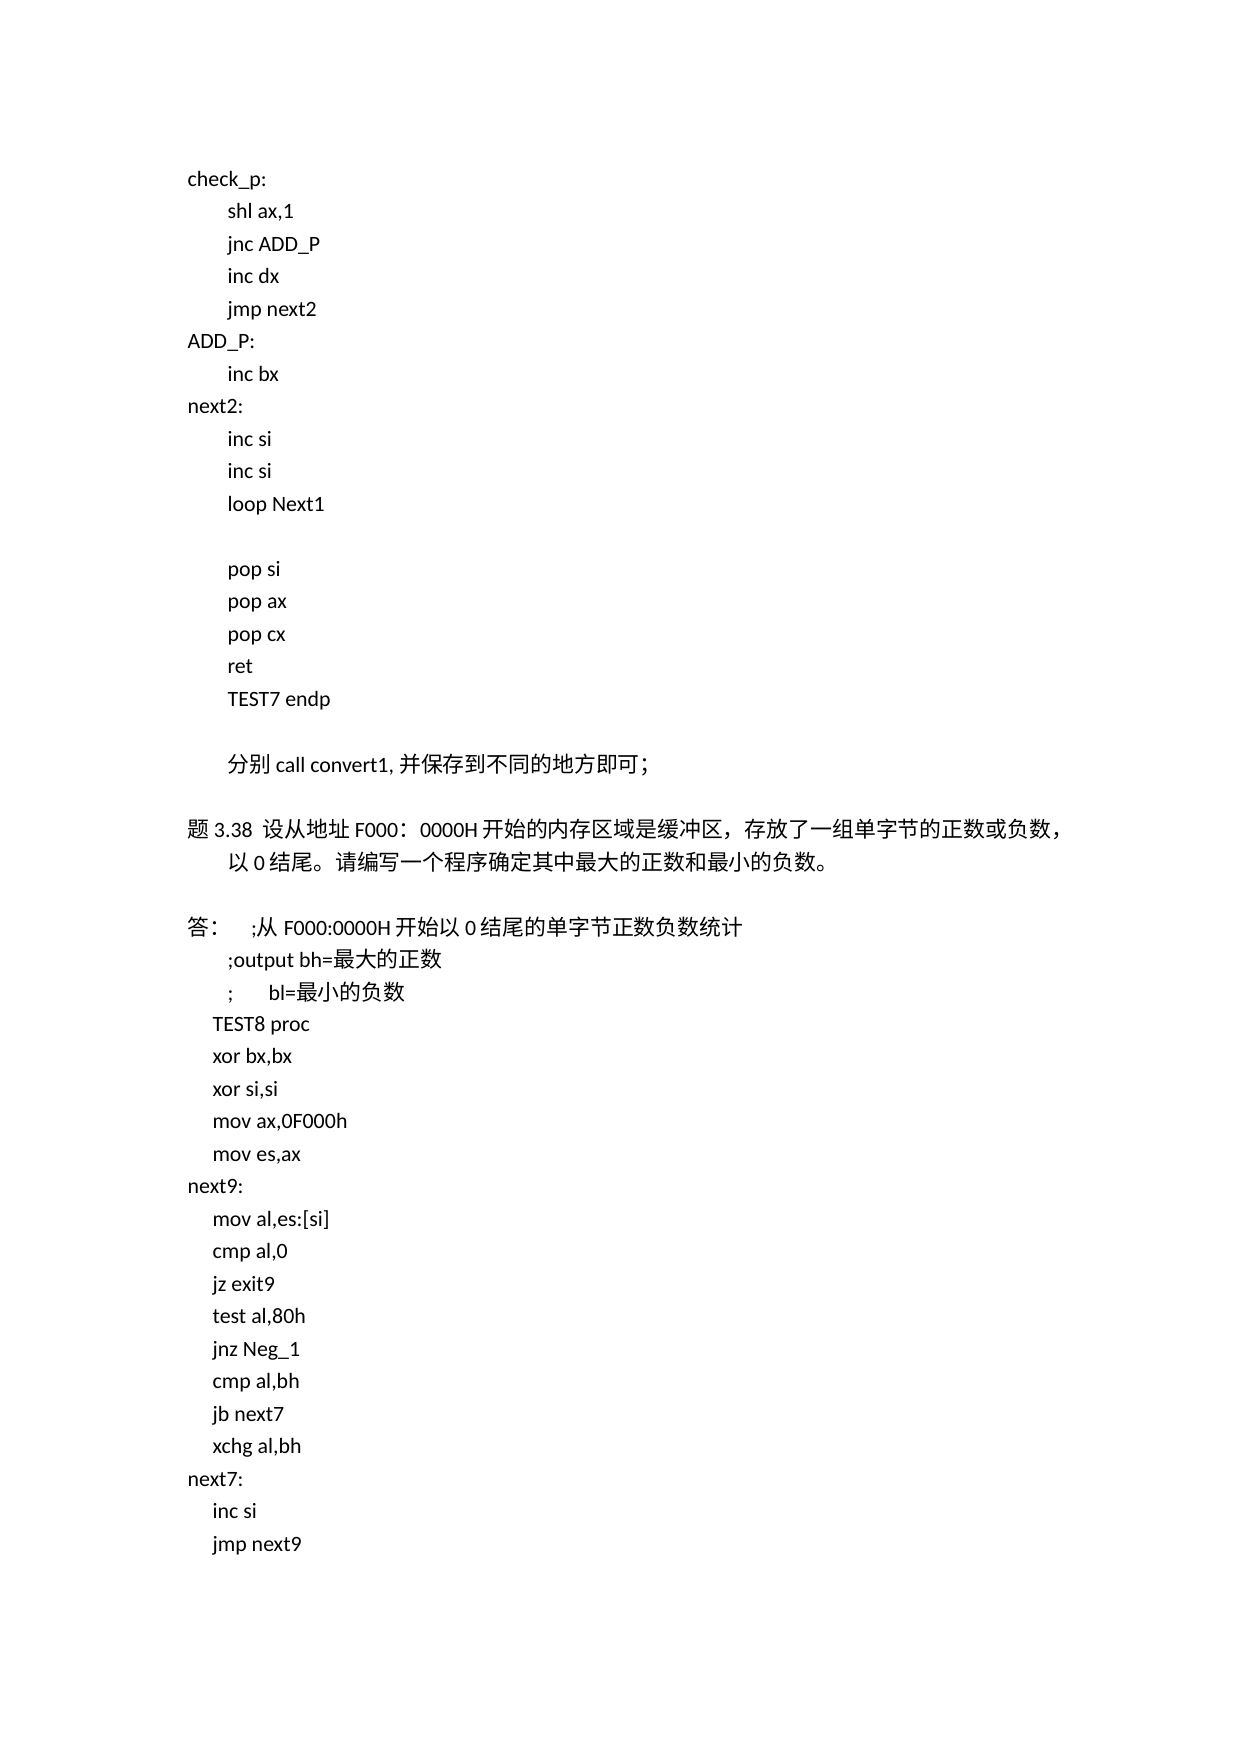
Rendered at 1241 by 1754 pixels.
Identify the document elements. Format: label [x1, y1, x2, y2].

text [187, 162, 1053, 1592]
